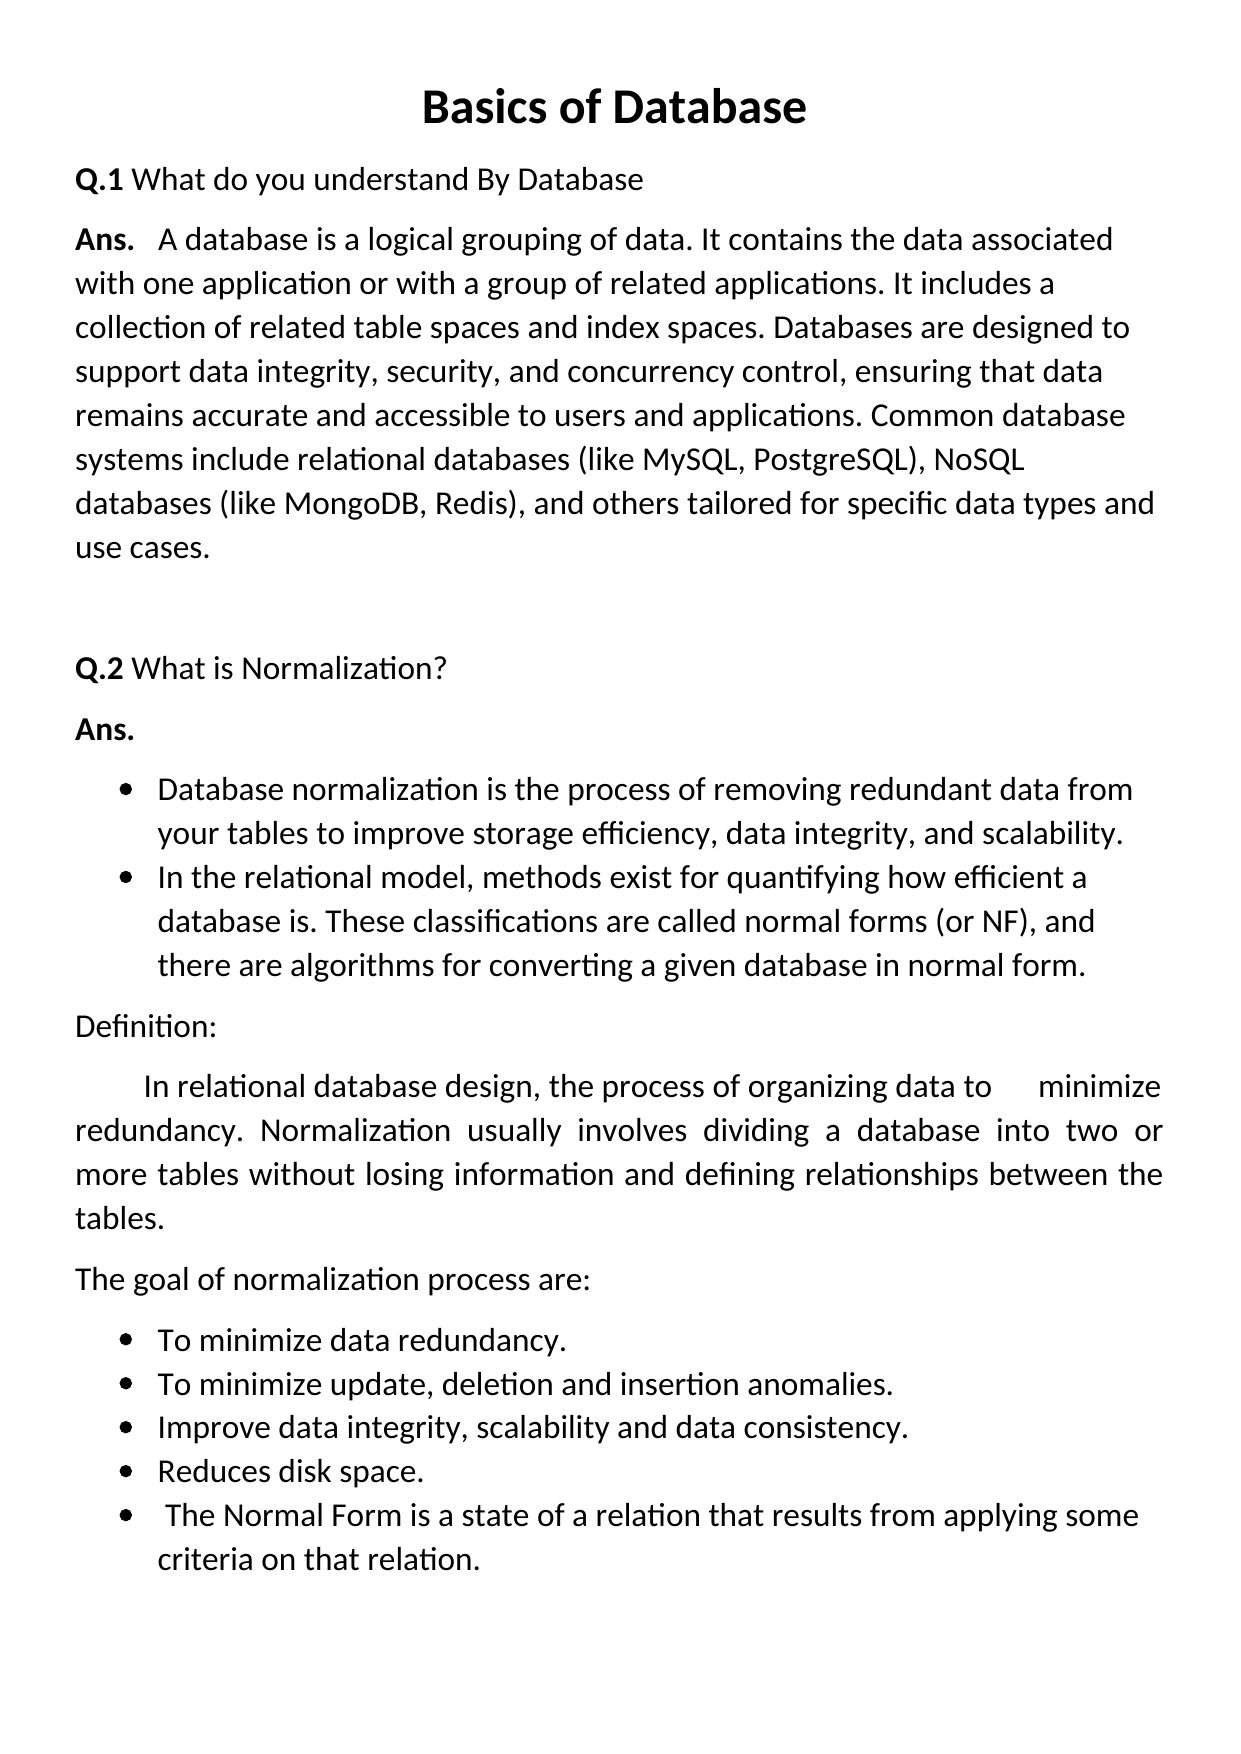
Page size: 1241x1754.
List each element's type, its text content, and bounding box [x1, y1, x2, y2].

list To minimize data redundancy. [120, 1318, 1165, 1359]
list Reduces disk space. [120, 1450, 1165, 1491]
list In the relational model, methods exist for quantifying how efficient a database is. These classifications are called normal forms (or NF), and there are algorithms for converting a given database in normal form. [120, 856, 1165, 985]
list To minimize update, deletion and insertion anomalies. [120, 1362, 1165, 1403]
text Q.1 What do you understand By Database [75, 157, 1165, 198]
text Q.2 What is Normalization? [75, 647, 1165, 688]
text Ans. A database is a logical grouping of data. It contains the data associated with one application or with a group of related applications. It includes a collection of related table spaces and index spaces. Databases are designed to support data integrity, security, and concurrency control, ensuring that data remains accurate and accessible to users and applications. Common database systems include relational databases (like MySQL, PostgreSQL), NoSQL databases (like MongoDB, Redis), and others tailored for specific data types and use cases. [75, 218, 1165, 567]
text In relational database design, the process of organizing data to minimize redundancy. Normalization usually involves dividing a database into two or more tables without losing information and defining relationships between the tables. [75, 1065, 1165, 1238]
list Improve data integrity, scalability and data consistency. [120, 1406, 1165, 1447]
text Definition: [75, 1005, 1165, 1046]
text The goal of normalization process are: [75, 1258, 1165, 1299]
text Basics of Database [75, 75, 1165, 136]
text Ans. [75, 708, 1165, 748]
list Database normalization is the process of removing redundant data from your tables to improve storage efficiency, data integrity, and scalability. [120, 768, 1165, 853]
list The Normal Form is a state of a relation that results from applying some criteria on that relation. [120, 1494, 1165, 1579]
